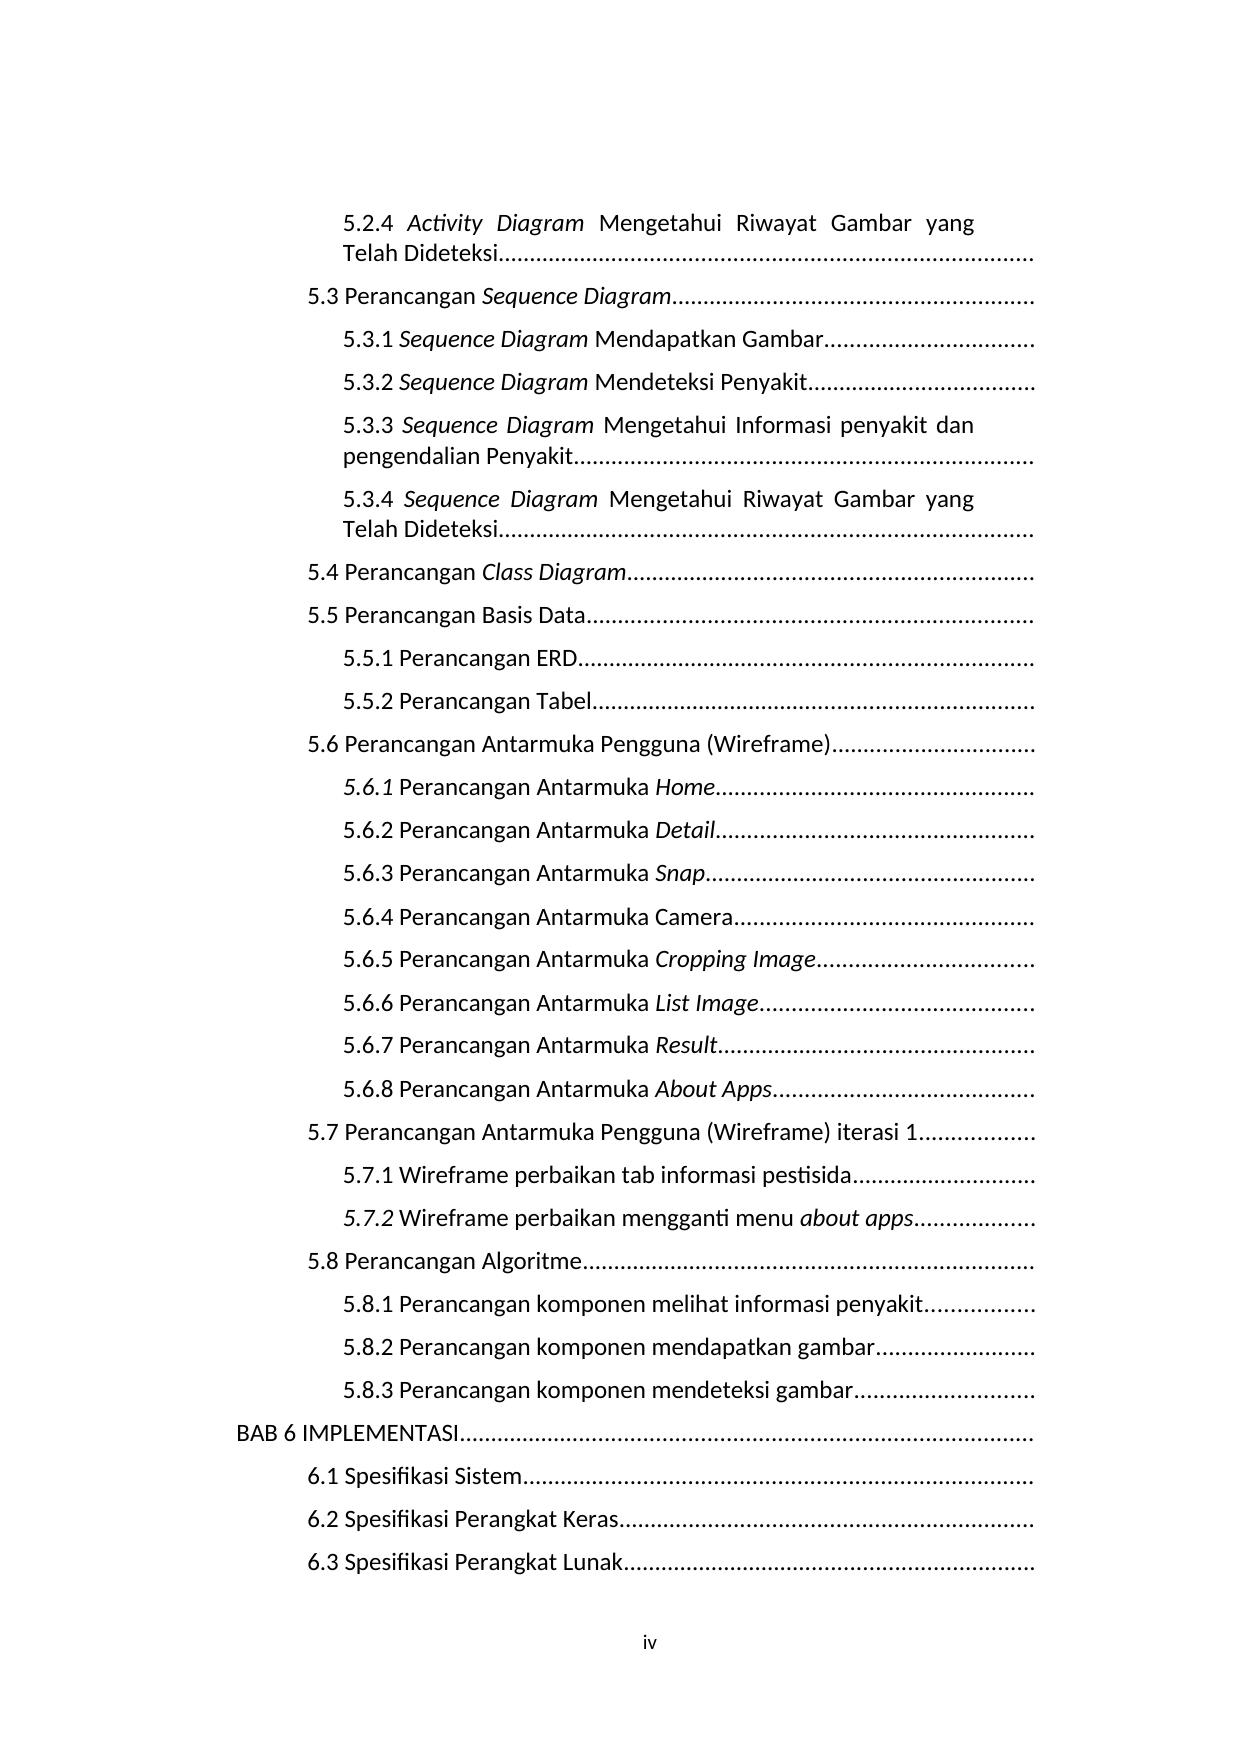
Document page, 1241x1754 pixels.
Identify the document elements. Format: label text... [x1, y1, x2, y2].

text 5.5.1 Perancangan ERD 42 [343, 642, 974, 673]
text 5.6.8 Perancangan Antarmuka About Apps 51 [343, 1073, 974, 1103]
text 5.8.3 Perancangan komponen mendeteksi gambar 55 [343, 1374, 974, 1404]
text 5.3.1 Sequence Diagram Mendapatkan Gambar 35 [343, 323, 974, 354]
text 6.1 Spesifikasi Sistem 56 [307, 1460, 974, 1490]
text 5.7.2 Wireframe perbaikan mengganti menu about apps 53 [343, 1202, 974, 1232]
text 5.8 Perancangan Algoritme 53 [307, 1245, 974, 1275]
text 5.8.1 Perancangan komponen melihat informasi penyakit 54 [343, 1288, 974, 1318]
text 6.2 Spesifikasi Perangkat Keras 56 [307, 1503, 974, 1533]
text 5.8.2 Perancangan komponen mendapatkan gambar 54 [343, 1331, 974, 1361]
text 5.3.3 Sequence Diagram Mengetahui Informasi penyakit dan pengendalian Penyakit 37 [343, 409, 974, 470]
text 6.3 Spesifikasi Perangkat Lunak 57 [307, 1546, 974, 1576]
text 5.3 Perancangan Sequence Diagram 34 [307, 280, 974, 311]
text 5.6.6 Perancangan Antarmuka List Image 49 [343, 987, 974, 1017]
text 5.2.4 Activity Diagram Mengetahui Riwayat Gambar yang Telah Dideteksi 33 [343, 207, 974, 268]
text 5.6.3 Perancangan Antarmuka Snap 46 [343, 858, 974, 888]
text 5.3.4 Sequence Diagram Mengetahui Riwayat Gambar yang Telah Dideteksi 38 [343, 483, 974, 544]
text 5.6.1 Perancangan Antarmuka Home 44 [343, 772, 974, 802]
text 5.7.1 Wireframe perbaikan tab informasi pestisida 52 [343, 1159, 974, 1189]
text 5.5.2 Perancangan Tabel 43 [343, 686, 974, 716]
text 5.3.2 Sequence Diagram Mendeteksi Penyakit 36 [343, 366, 974, 397]
text 5.6 Perancangan Antarmuka Pengguna (Wireframe) 44 [307, 728, 974, 759]
text BAB 6 IMPLEMENTASI 56 [236, 1417, 974, 1447]
text 5.4 Perancangan Class Diagram 39 [307, 556, 974, 587]
text 5.6.4 Perancangan Antarmuka Camera 47 [343, 901, 974, 931]
text 5.6.7 Perancangan Antarmuka Result 50 [343, 1030, 974, 1060]
text 5.7 Perancangan Antarmuka Pengguna (Wireframe) iterasi 1 51 [307, 1116, 974, 1146]
text 5.6.5 Perancangan Antarmuka Cropping Image 48 [343, 944, 974, 974]
text 5.5 Perancangan Basis Data 42 [307, 599, 974, 630]
text 5.6.2 Perancangan Antarmuka Detail 45 [343, 814, 974, 845]
